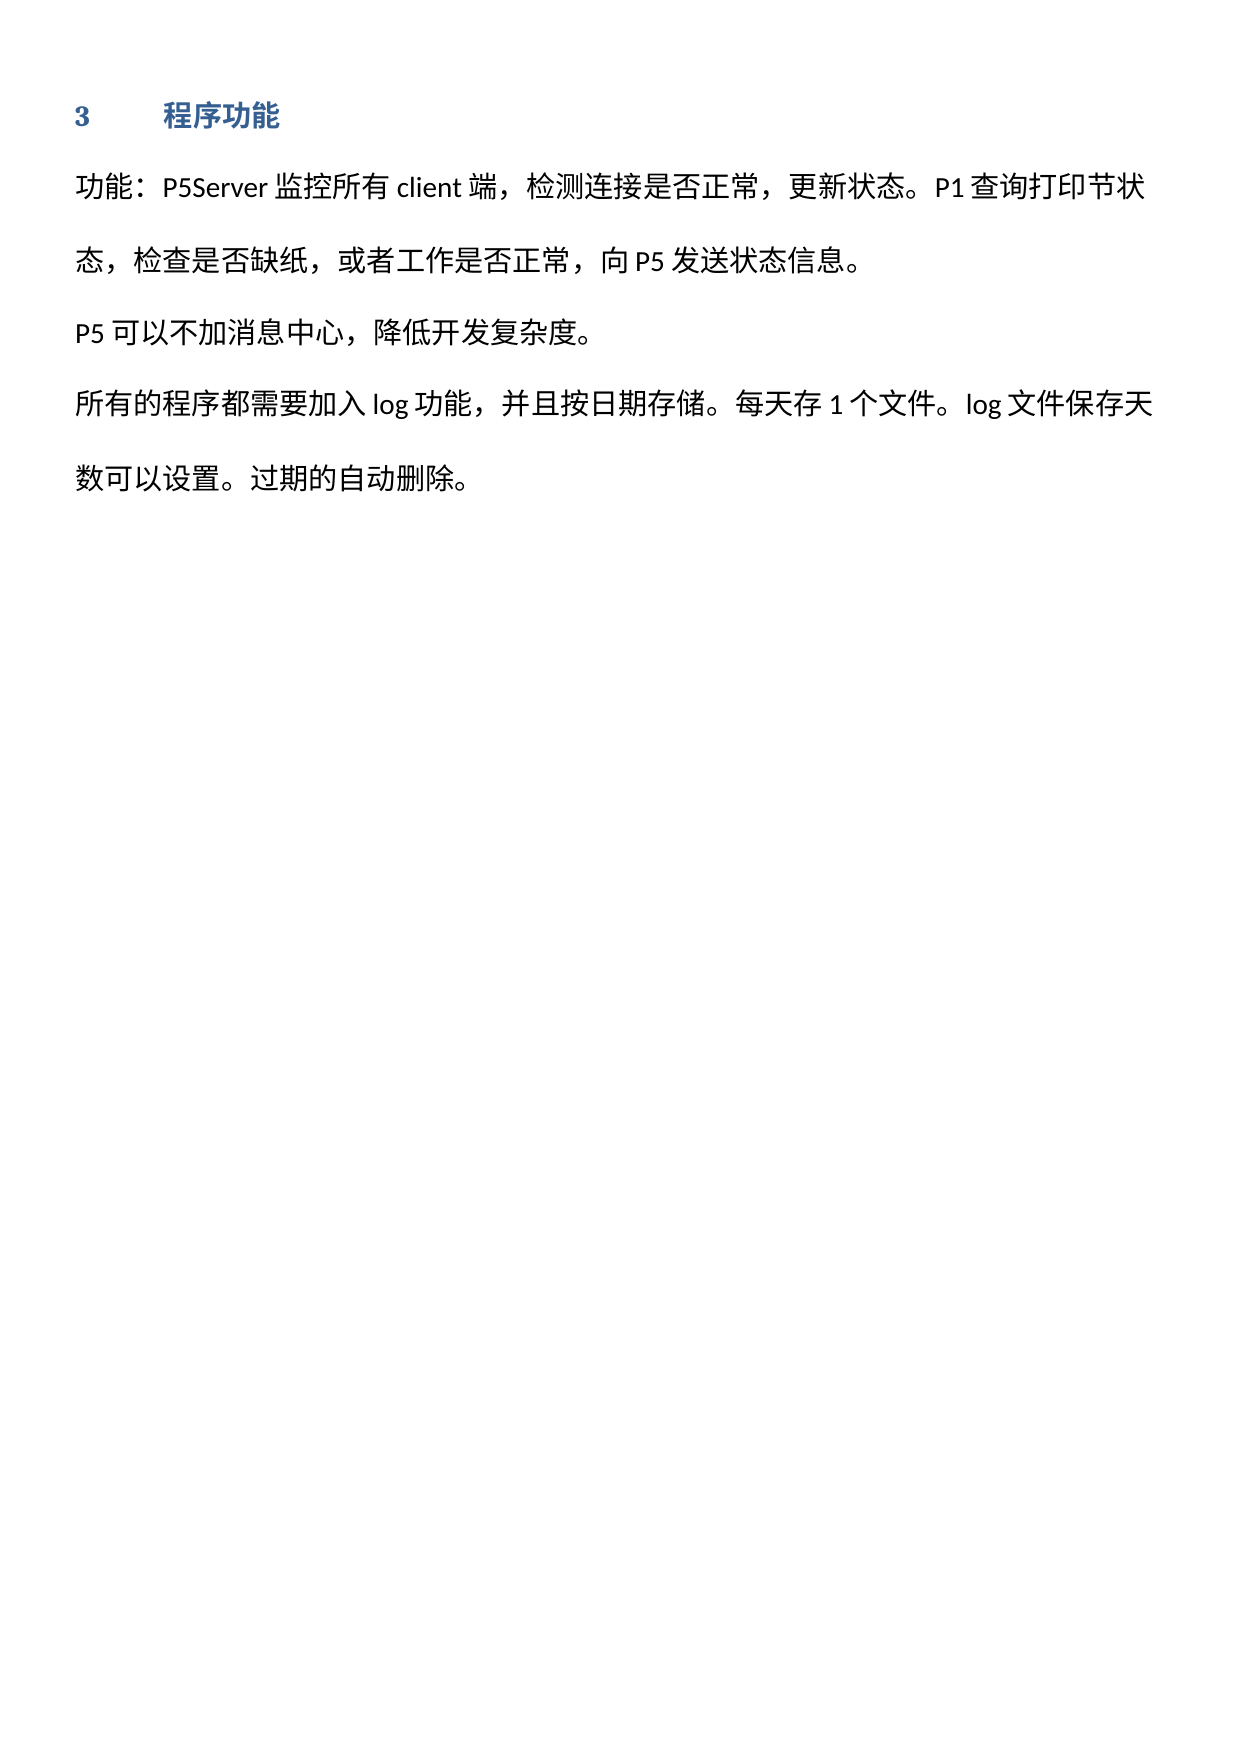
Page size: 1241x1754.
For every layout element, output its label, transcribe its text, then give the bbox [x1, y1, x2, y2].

text P5可以不加消息中心，降低开发复杂度。 [75, 298, 1165, 363]
text 所有的程序都需要加入log功能，并且按日期存储。每天存1个文件。log文件保存天数可以设置。过期的自动删除。 [75, 369, 1165, 509]
text 功能：P5Server监控所有client端，检测连接是否正常，更新状态。P1查询打印节状态，检查是否缺纸，或者工作是否正常，向P5发送状态信息。 [75, 152, 1165, 292]
subtitle 程序功能 [75, 81, 1165, 146]
